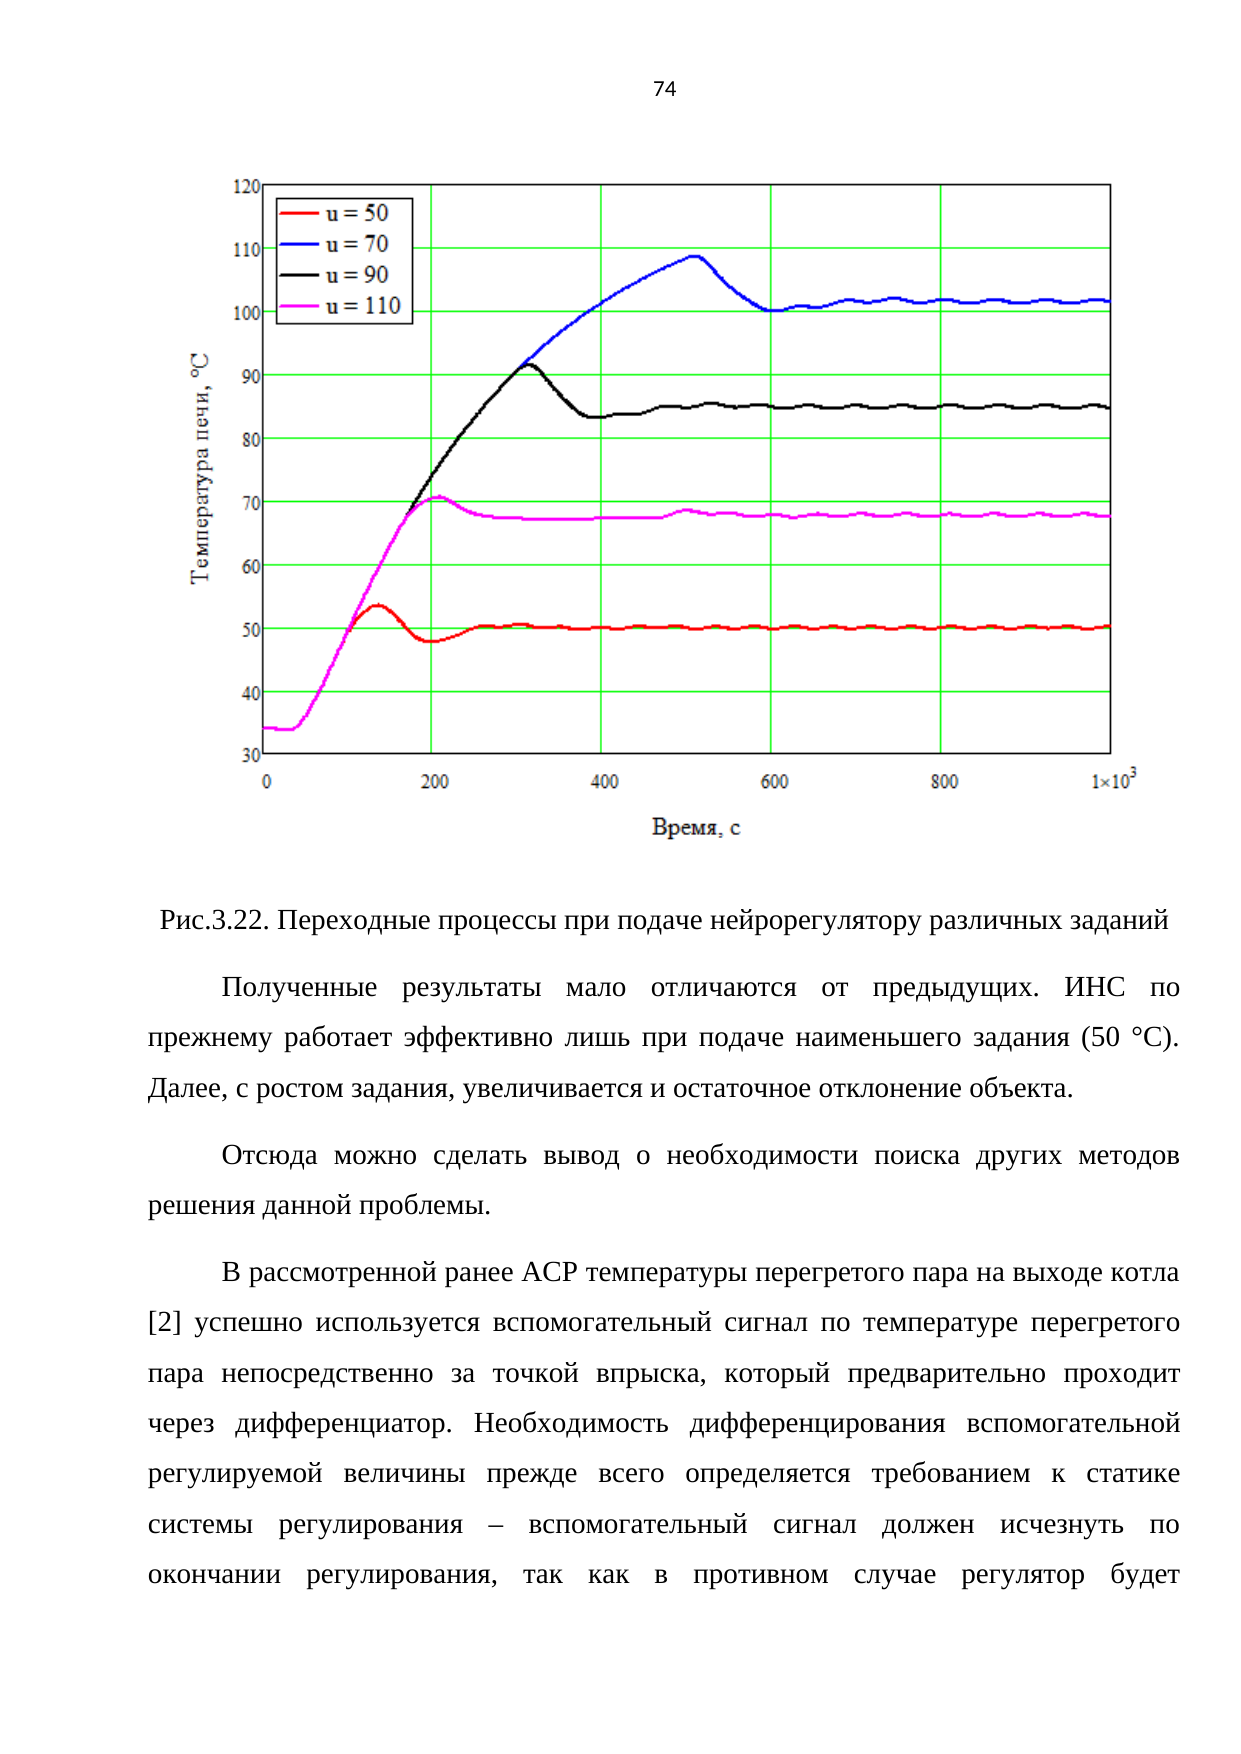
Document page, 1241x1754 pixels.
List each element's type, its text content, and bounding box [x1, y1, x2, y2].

text Рис.3.22. Переходные процессы при подаче нейрорегулятору различных заданий [148, 902, 1181, 936]
picture [165, 147, 1164, 872]
text Полученные результаты мало отличаются от предыдущих. ИНС по прежнему работает эффективно лишь при подаче наименьшего задания (50 °C). Далее, с ростом задания, увеличивается и остаточное отклонение объекта. [148, 969, 1181, 1103]
text Отсюда можно сделать вывод о необходимости поиска других методов решения данной проблемы. [148, 1137, 1181, 1221]
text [148, 1254, 1181, 1589]
